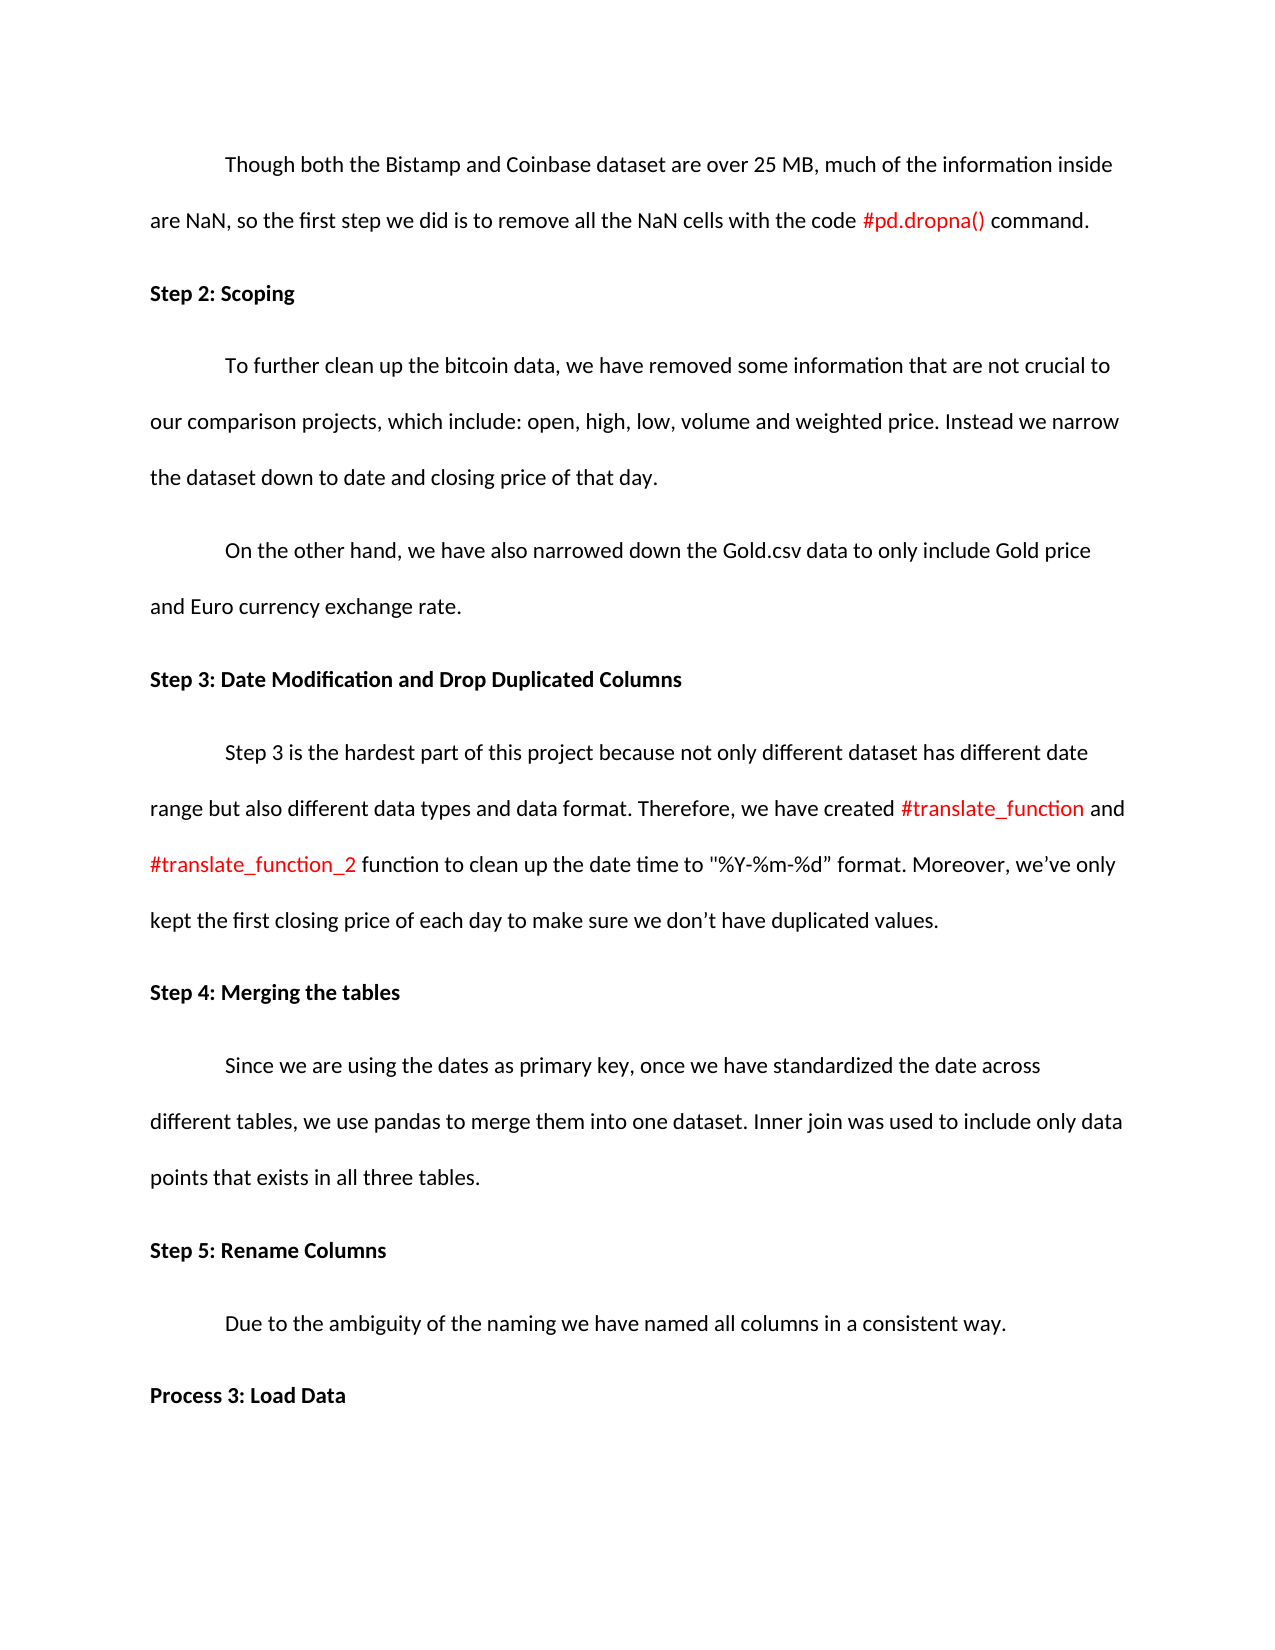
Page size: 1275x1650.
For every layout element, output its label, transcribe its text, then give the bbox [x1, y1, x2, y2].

text To further clean up the bitcoin data, we have removed some information that are not crucial to our comparison projects, which include: open, high, low, volume and weighted price. Instead we narrow the dataset down to date and closing price of that day. [150, 351, 1125, 492]
text Step 4: Merging the tables [150, 978, 1125, 1007]
text Due to the ambiguity of the naming we have named all columns in a consistent way. [150, 1309, 1125, 1337]
text Step 3: Date Modification and Drop Duplicated Columns [150, 665, 1125, 693]
text Since we are using the dates as primary key, once we have standardized the date across different tables, we use pandas to merge them into one dataset. Inner join was used to include only data points that exists in all three tables. [150, 1051, 1125, 1191]
text Process 3: Load Data [150, 1381, 1125, 1409]
text Step 2: Scoping [150, 279, 1125, 307]
text Step 3 is the hardest part of this project because not only different dataset has different date range but also different data types and data format. Therefore, we have created #translate_function and #translate_function_2 function to clean up the date time to "%Y-%m-%d” format. Moreover, we’ve only kept the first closing price of each day to make sure we don’t have duplicated values. [150, 738, 1125, 934]
text Though both the Bistamp and Coinbase dataset are over 25 MB, much of the information inside are NaN, so the first step we did is to remove all the NaN cells with the code #pd.dropna() command. [150, 150, 1125, 234]
text On the other hand, we have also narrowed down the Gold.csv data to only include Gold price and Euro currency exchange rate. [150, 536, 1125, 620]
text Step 5: Rename Columns [150, 1236, 1125, 1264]
